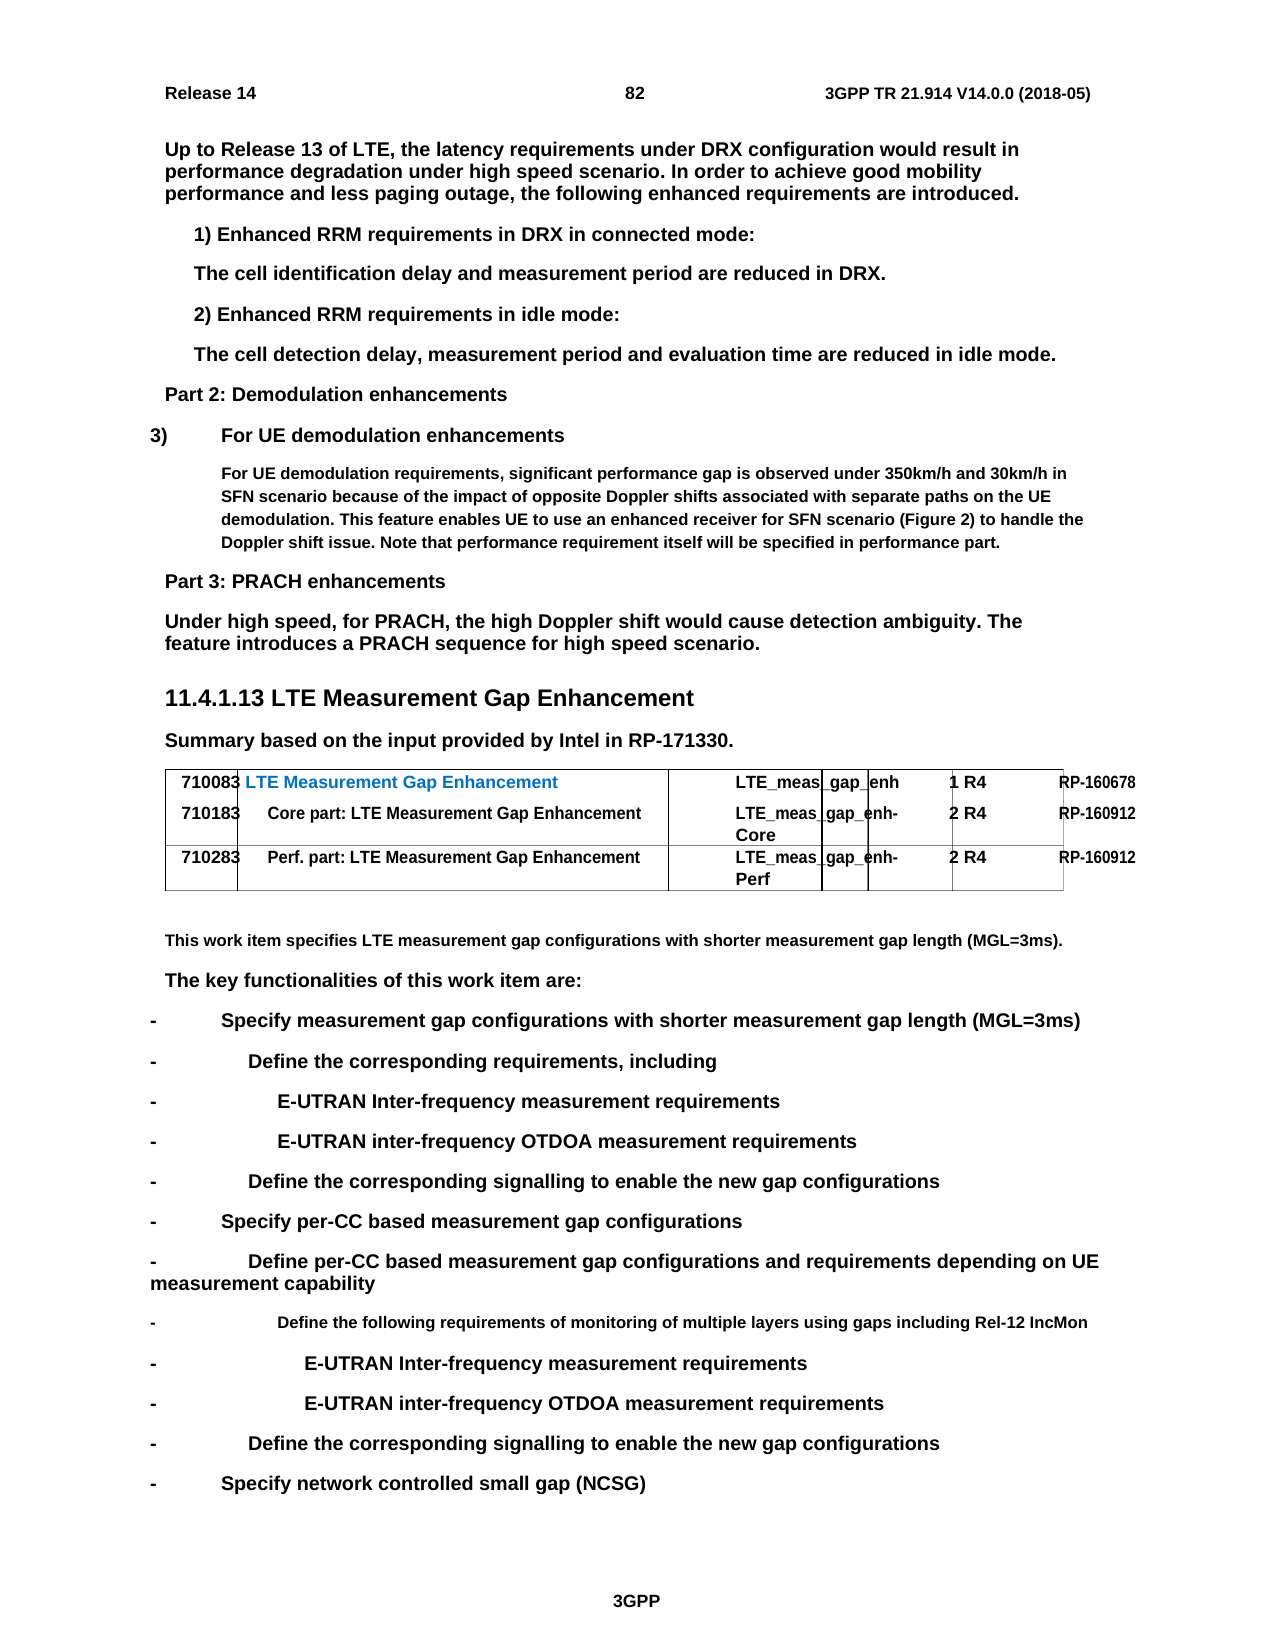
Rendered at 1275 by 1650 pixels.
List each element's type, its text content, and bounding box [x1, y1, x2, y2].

list E-UTRAN inter-frequency OTDOA measurement requirements [150, 1129, 1125, 1152]
text Part 3: PRACH enhancements [164, 570, 1125, 593]
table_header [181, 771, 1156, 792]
list Define the following requirements of monitoring of multiple layers using gaps including Rel-12 IncMon [150, 1313, 1125, 1332]
text The cell identification delay and measurement period are reduced in DRX. [194, 262, 1125, 285]
text Release 14 82 3GPP TR 21.914 V14.0.0 (2018-05) [164, 83, 1125, 103]
list Define the corresponding signalling to enable the new gap configurations [150, 1169, 1125, 1192]
text 11.4.1.13 LTE Measurement Gap Enhancement [164, 684, 1125, 711]
text This work item specifies LTE measurement gap configurations with shorter measurement gap length (MGL=3ms). [164, 931, 1125, 950]
list Define the corresponding requirements, including [150, 1049, 1125, 1072]
text 2) Enhanced RRM requirements in idle mode: [194, 303, 1125, 326]
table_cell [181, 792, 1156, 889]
list Define per-CC based measurement gap configurations and requirements depending on UE measurement capability [150, 1251, 1125, 1294]
list For UE demodulation enhancements [150, 423, 1125, 446]
text The key functionalities of this work item are: [164, 969, 1125, 992]
list Specify measurement gap configurations with shorter measurement gap length (MGL=3ms) [150, 1009, 1125, 1032]
picture [165, 769, 1064, 891]
list E-UTRAN inter-frequency OTDOA measurement requirements [150, 1392, 1125, 1415]
text Up to Release 13 of LTE, the latency requirements under DRX configuration would result in performance degradation under high speed scenario. In order to achieve good mobility performance and less paging outage, the following enhanced requirements are introduced. [164, 139, 1092, 205]
text The cell detection delay, measurement period and evaluation time are reduced in idle mode. [194, 343, 1125, 365]
list Specify network controlled small gap (NCSG) [150, 1472, 1125, 1495]
list E-UTRAN Inter-frequency measurement requirements [150, 1352, 1125, 1374]
text Summary based on the input provided by Intel in RP-171330. [164, 728, 1125, 751]
text For UE demodulation requirements, significant performance gap is observed under 350km/h and 30km/h in SFN scenario because of the impact of opposite Doppler shifts associated with separate paths on the UE demodulation. This feature enables UE to use an enhanced receiver for SFN scenario (Figure 2) to handle the Doppler shift issue. Note that performance requirement itself will be specified in performance part. [221, 464, 1104, 552]
text Part 2: Demodulation enhancements [164, 383, 1125, 406]
list E-UTRAN Inter-frequency measurement requirements [150, 1089, 1125, 1112]
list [150, 1432, 1125, 1454]
text 3GPP [150, 1591, 1123, 1612]
text 1) Enhanced RRM requirements in DRX in connected mode: [194, 223, 1125, 245]
list Specify per-CC based measurement gap configurations [150, 1209, 1125, 1232]
text Under high speed, for PRACH, the high Doppler shift would cause detection ambiguity. The feature introduces a PRACH sequence for high speed scenario. [164, 611, 1050, 654]
